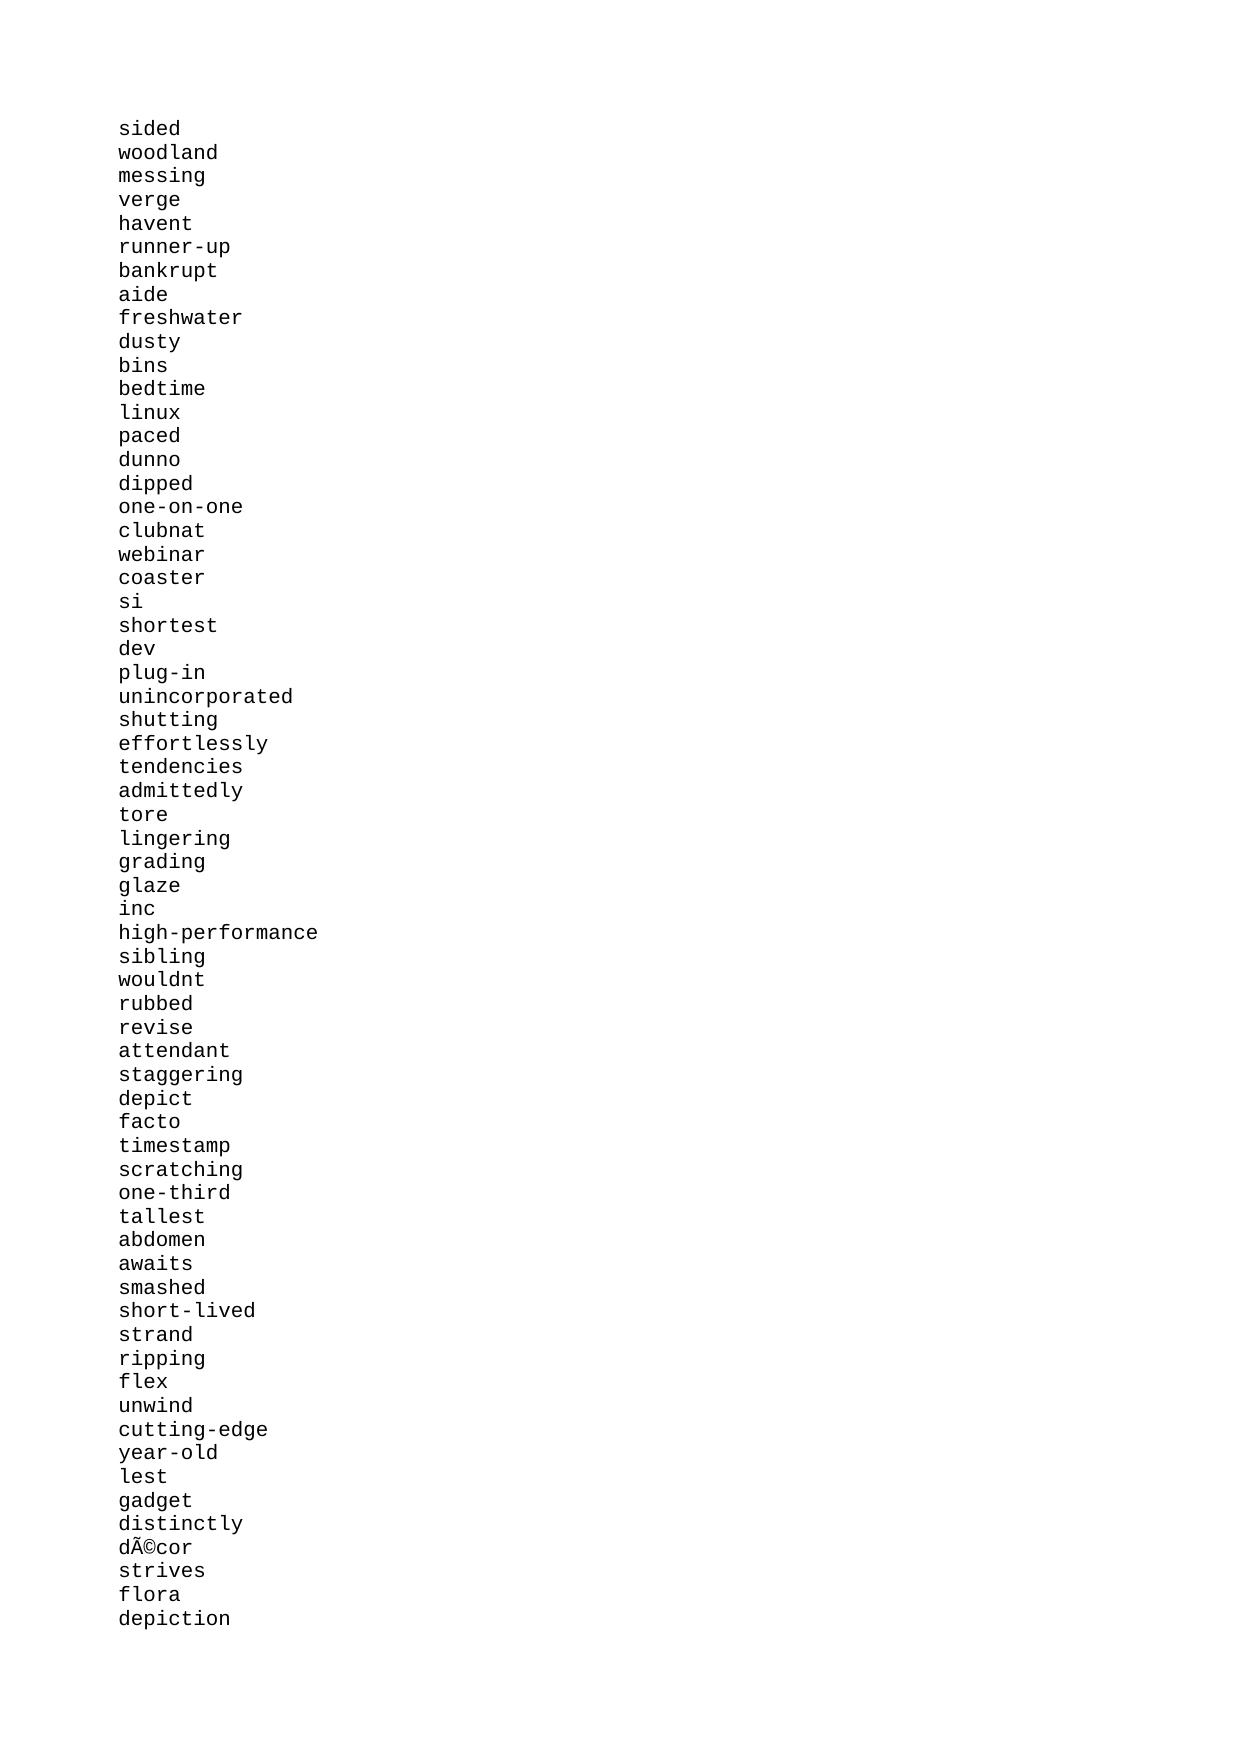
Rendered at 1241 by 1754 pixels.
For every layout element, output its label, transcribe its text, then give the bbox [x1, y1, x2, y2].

text grading [118, 851, 1122, 875]
text scratching [118, 1158, 1122, 1182]
text si [118, 591, 1122, 615]
text bedtime [118, 378, 1122, 402]
text dunno [118, 449, 1122, 473]
text revise [118, 1017, 1122, 1040]
text coaster [118, 567, 1122, 591]
text unwind [118, 1395, 1122, 1419]
text year-old [118, 1442, 1122, 1466]
text lingering [118, 827, 1122, 851]
text dipped [118, 473, 1122, 496]
text strand [118, 1324, 1122, 1348]
text wouldnt [118, 969, 1122, 993]
text staggering [118, 1064, 1122, 1088]
text clubnat [118, 520, 1122, 544]
text abdomen [118, 1229, 1122, 1253]
text shortest [118, 615, 1122, 638]
text smashed [118, 1277, 1122, 1300]
text paced [118, 426, 1122, 449]
text depict [118, 1088, 1122, 1111]
text gadget [118, 1489, 1122, 1513]
text dusty [118, 331, 1122, 354]
text havent [118, 213, 1122, 236]
text admittedly [118, 780, 1122, 804]
text dev [118, 638, 1122, 662]
text tendencies [118, 757, 1122, 780]
text dÃ©cor [118, 1537, 1122, 1561]
text cutting-edge [118, 1419, 1122, 1442]
text flex [118, 1371, 1122, 1395]
text bankrupt [118, 260, 1122, 284]
text ripping [118, 1348, 1122, 1371]
text short-lived [118, 1300, 1122, 1324]
text freshwater [118, 307, 1122, 331]
text webinar [118, 544, 1122, 567]
text rubbed [118, 993, 1122, 1017]
text one-third [118, 1182, 1122, 1206]
text lest [118, 1466, 1122, 1489]
text tore [118, 804, 1122, 827]
text distinctly [118, 1513, 1122, 1537]
text woodland [118, 142, 1122, 165]
text inc [118, 898, 1122, 922]
text high-performance [118, 922, 1122, 946]
text shutting [118, 709, 1122, 733]
text plug-in [118, 662, 1122, 686]
text attendant [118, 1040, 1122, 1064]
text unincorporated [118, 686, 1122, 709]
text flora [118, 1584, 1122, 1608]
text depiction [118, 1608, 1122, 1631]
text aide [118, 284, 1122, 307]
text messing [118, 165, 1122, 189]
text bins [118, 354, 1122, 378]
text sibling [118, 946, 1122, 969]
text facto [118, 1111, 1122, 1135]
text glaze [118, 875, 1122, 898]
text effortlessly [118, 733, 1122, 757]
text awaits [118, 1253, 1122, 1277]
text linux [118, 402, 1122, 426]
text one-on-one [118, 496, 1122, 520]
text runner-up [118, 236, 1122, 260]
text tallest [118, 1206, 1122, 1229]
text sided [118, 118, 1122, 142]
text strives [118, 1561, 1122, 1584]
text verge [118, 189, 1122, 213]
text timestamp [118, 1135, 1122, 1158]
